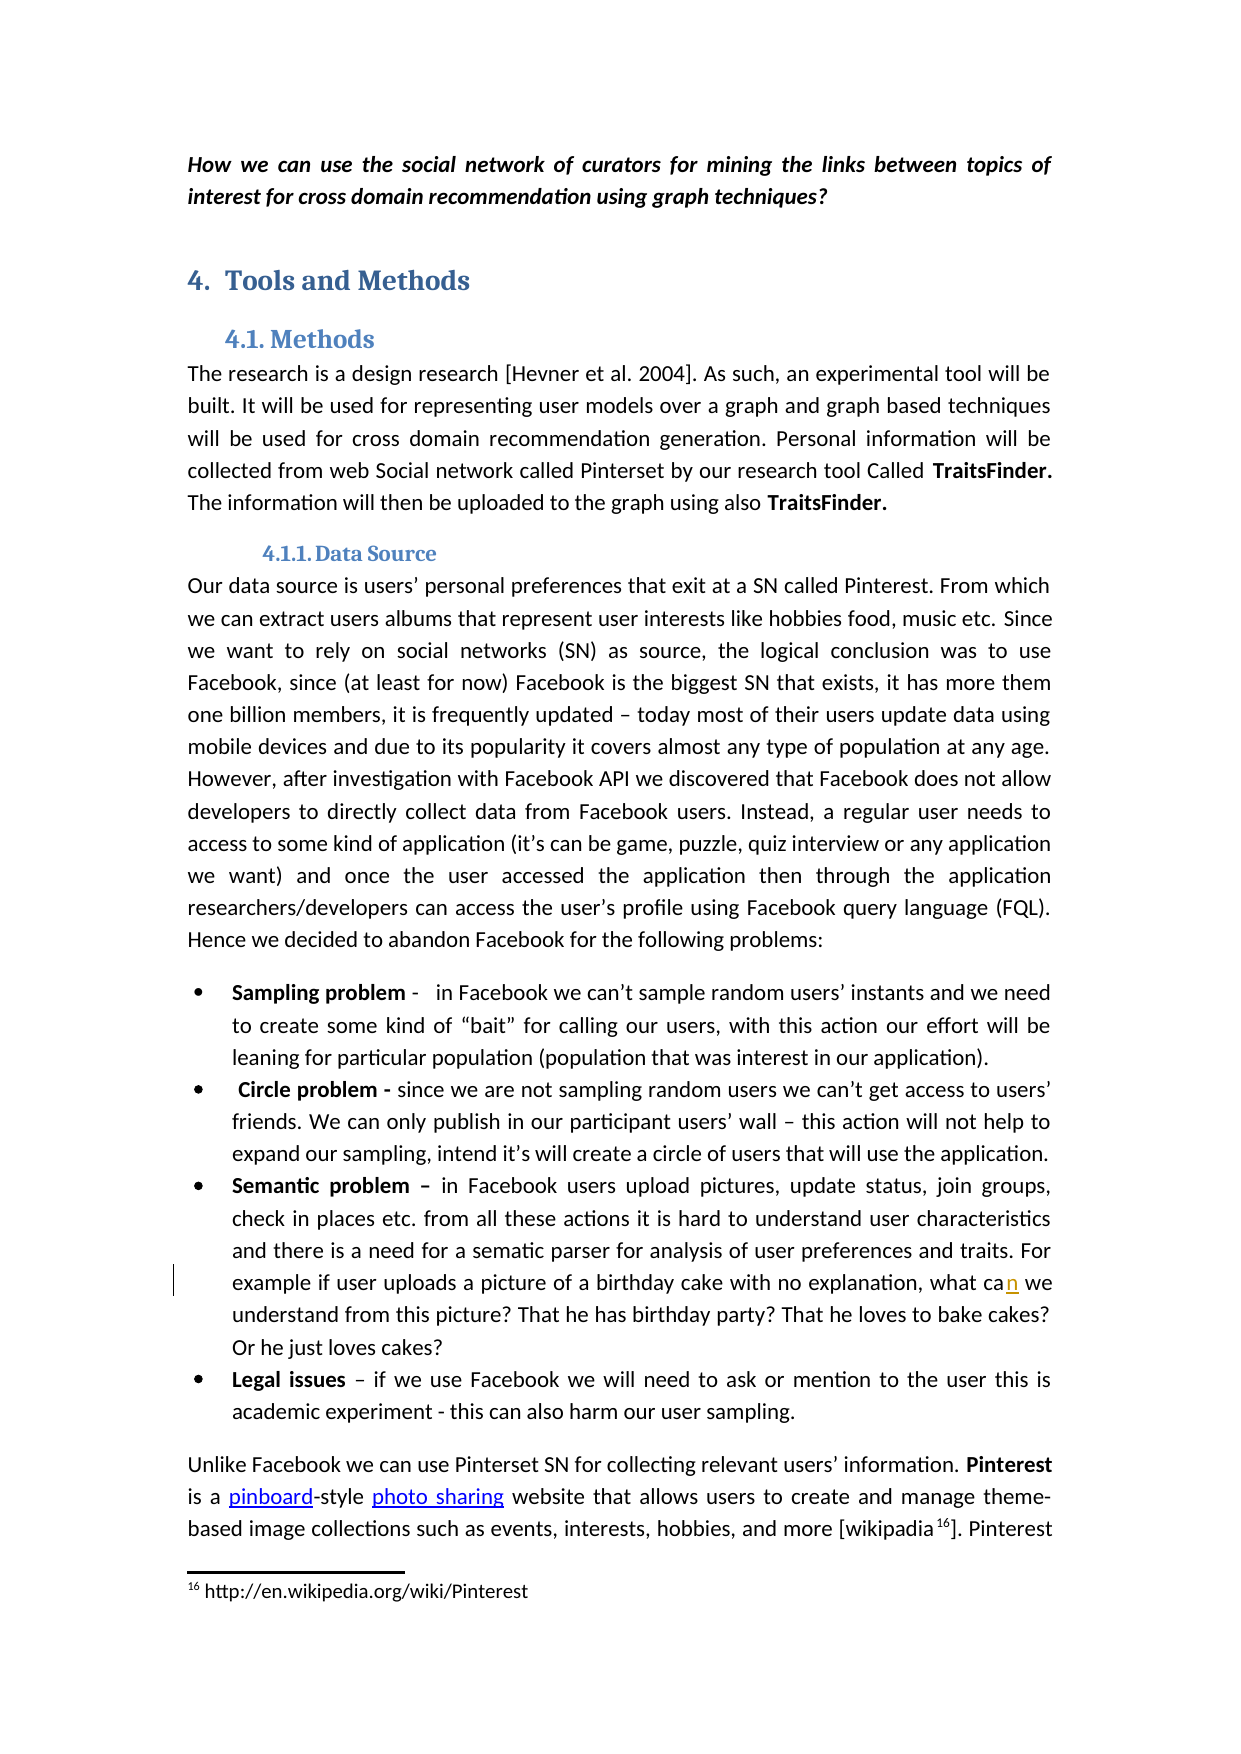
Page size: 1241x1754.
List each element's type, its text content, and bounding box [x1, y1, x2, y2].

subtitle Methods [225, 324, 1053, 355]
list Legal issues – if we use Facebook we will need to ask or mention to the user this is academic experiment - this can also harm our user sampling. [194, 1365, 1053, 1425]
subtitle Data Source [262, 541, 1053, 568]
list Circle problem - since we are not sampling random users we can’t get access to users’ friends. We can only publish in our participant users’ wall – this action will not help to expand our sampling, intend it’s will create a circle of users that will use the application. [194, 1075, 1053, 1167]
list Sampling problem - in Facebook we can’t sample random users’ instants and we need to create some kind of “bait” for calling our users, with this action our effort will be leaning for particular population (population that was interest in our application). [194, 978, 1053, 1071]
text The research is a design research [Hevner et al. 2004]. As such, an experimental tool will be built. It will be used for representing user models over a graph and graph based techniques will be used for cross domain recommendation generation. Personal information will be collected from web Social network called Pinterset by our research tool Called TraitsFinder. The information will then be uploaded to the graph using also TraitsFinder. [187, 359, 1053, 516]
text Our data source is users’ personal preferences that exit at a SN called Pinterest. From which we can extract users albums that represent user interests like hobbies food, music etc. Since we want to rely on social networks (SN) as source, the logical conclusion was to use Facebook, since (at least for now) Facebook is the biggest SN that exists, it has more them one billion members, it is frequently updated – today most of their users update data using mobile devices and due to its popularity it covers almost any type of population at any age. However, after investigation with Facebook API we discovered that Facebook does not allow developers to directly collect data from Facebook users. Instead, a regular user needs to access to some kind of application (it’s can be game, puzzle, quiz interview or any application we want) and once the user accessed the application then through the application researchers/developers can access the user’s profile using Facebook query language (FQL). Hence we decided to abandon Facebook for the following problems: [187, 571, 1053, 953]
subtitle Tools and Methods [187, 264, 1053, 298]
